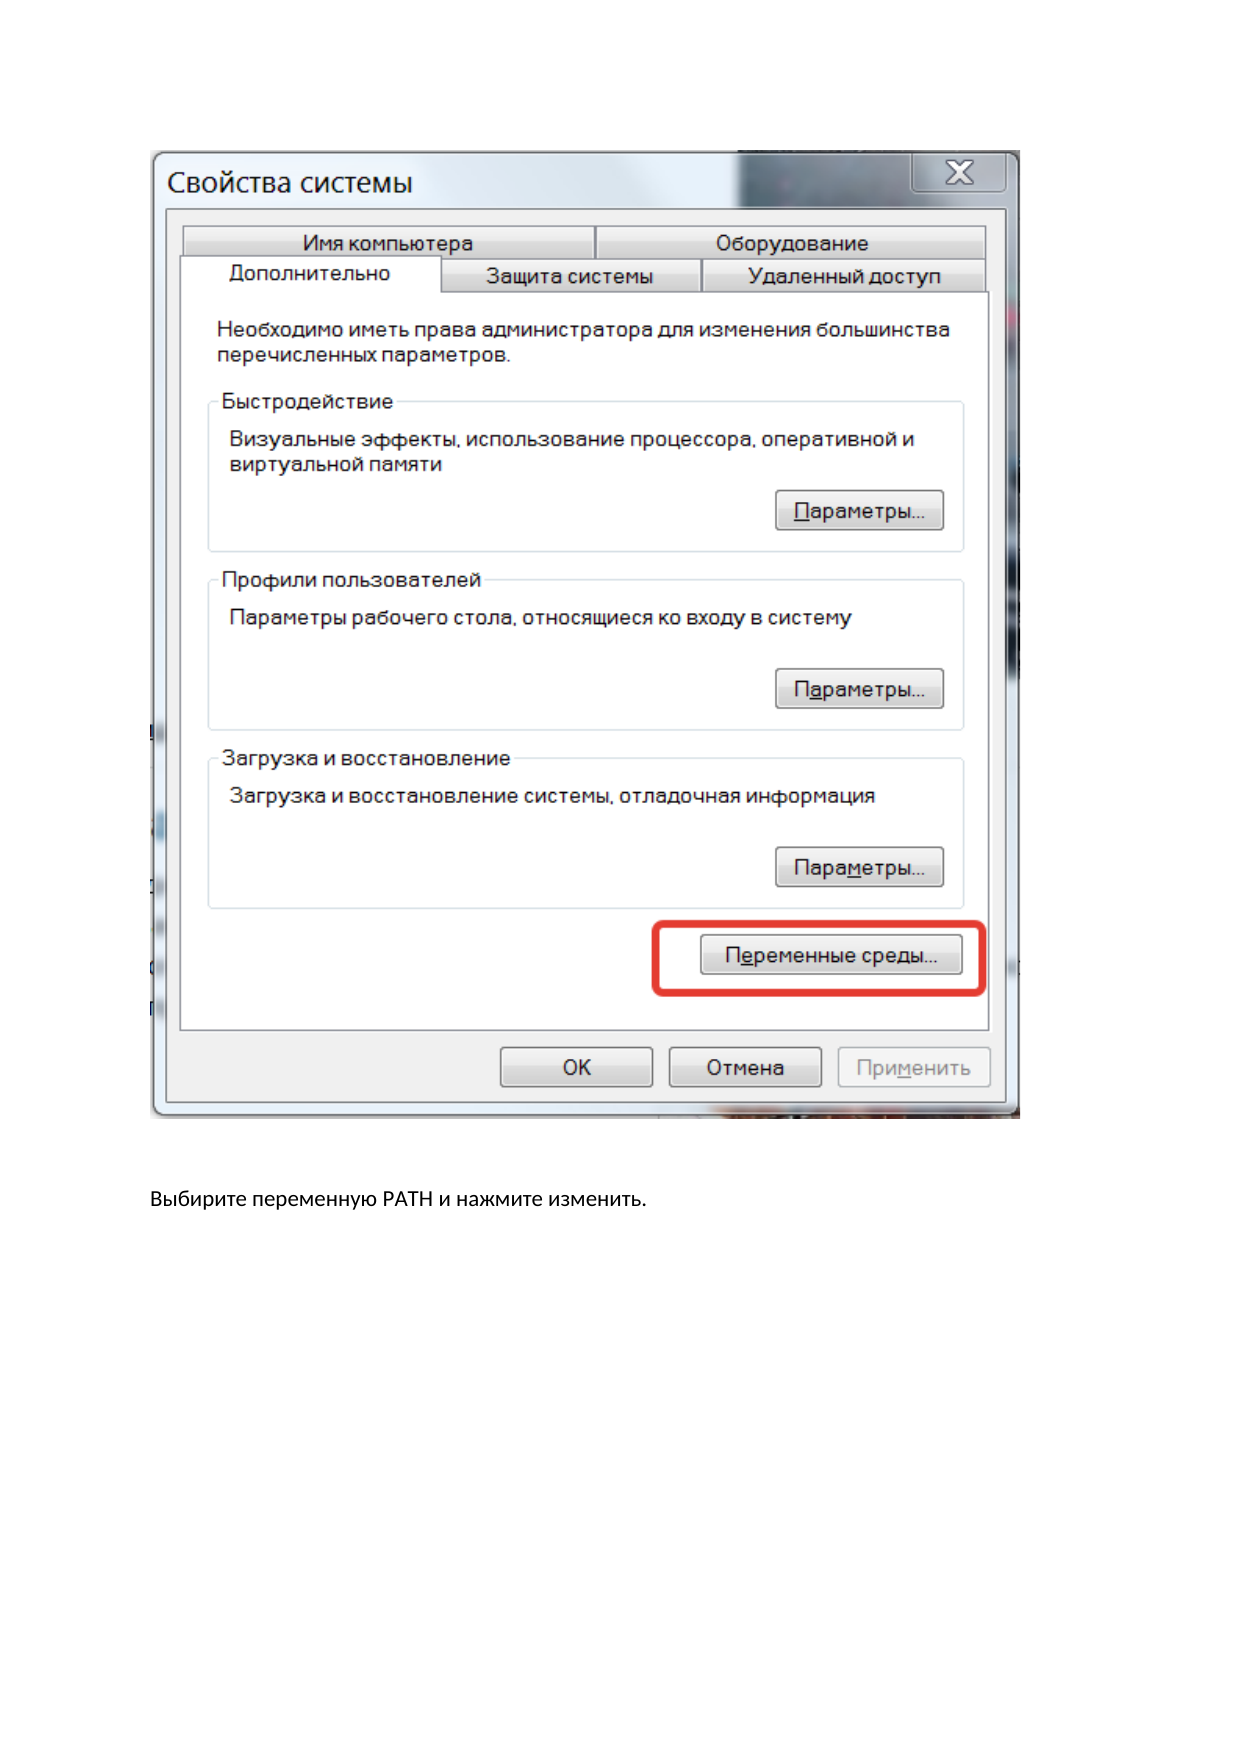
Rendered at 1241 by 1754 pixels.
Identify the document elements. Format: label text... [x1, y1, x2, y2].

picture [150, 150, 1021, 1119]
text Выбирите переменную PATH и нажмите изменить. [150, 1184, 1090, 1212]
